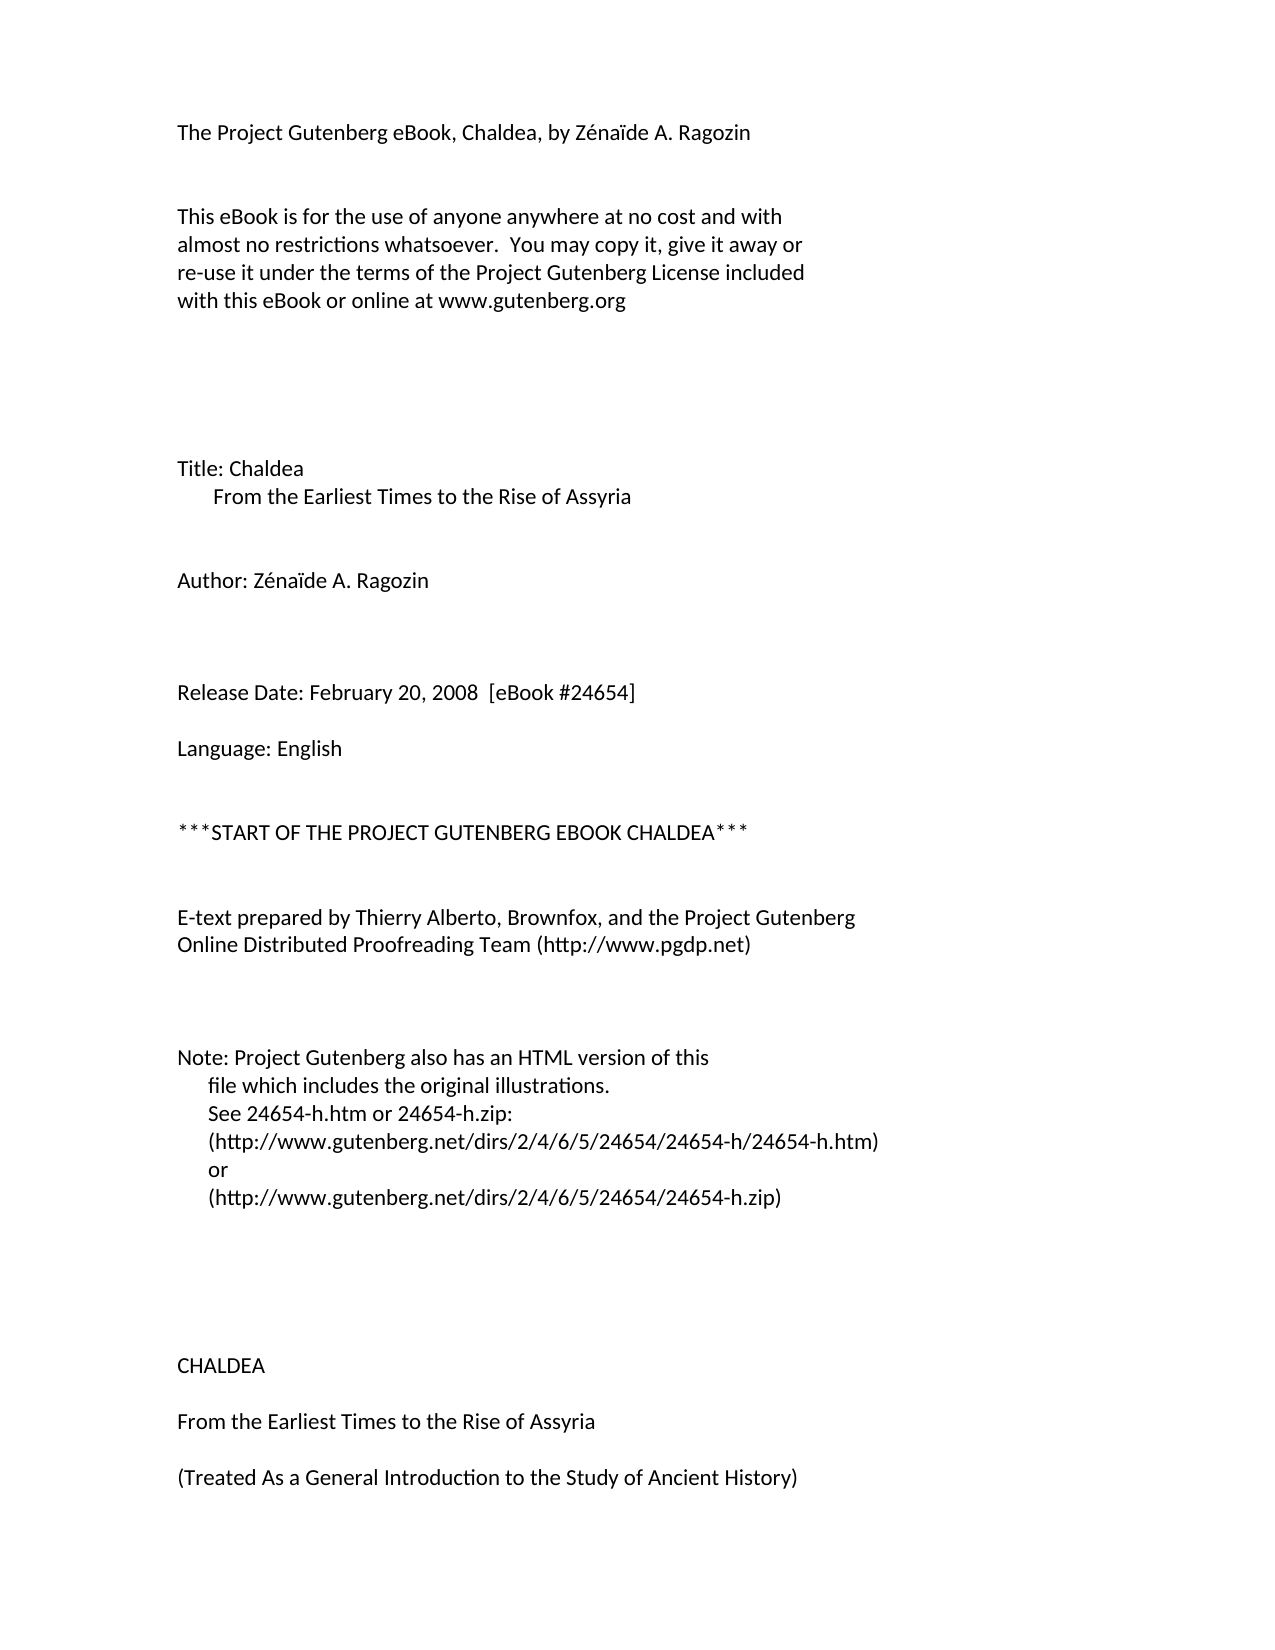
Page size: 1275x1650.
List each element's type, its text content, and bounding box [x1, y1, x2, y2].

text From the Earliest Times to the Rise of Assyria [177, 1407, 1186, 1435]
text (http://www.gutenberg.net/dirs/2/4/6/5/24654/24654-h/24654-h.htm) [177, 1127, 1186, 1155]
text CHALDEA [177, 1351, 1186, 1379]
text See 24654-h.htm or 24654-h.zip: [177, 1099, 1186, 1127]
text Note: Project Gutenberg also has an HTML version of this [177, 1043, 1186, 1071]
text The Project Gutenberg eBook, Chaldea, by Zénaïde A. Ragozin [177, 118, 1186, 146]
text with this eBook or online at www.gutenberg.org [177, 286, 1186, 314]
text Language: English [177, 734, 1186, 762]
text Online Distributed Proofreading Team (http://www.pgdp.net) [177, 931, 1186, 959]
text E-text prepared by Thierry Alberto, Brownfox, and the Project Gutenberg [177, 903, 1186, 931]
text ***START OF THE PROJECT GUTENBERG EBOOK CHALDEA*** [177, 818, 1186, 847]
text Release Date: February 20, 2008 [eBook #24654] [177, 678, 1186, 706]
text This eBook is for the use of anyone anywhere at no cost and with [177, 202, 1186, 230]
text (Treated As a General Introduction to the Study of Ancient History) [177, 1463, 1186, 1491]
text From the Earliest Times to the Rise of Assyria [177, 482, 1186, 510]
text or [177, 1155, 1186, 1183]
text almost no restrictions whatsoever. You may copy it, give it away or [177, 230, 1186, 258]
text Title: Chaldea [177, 454, 1186, 482]
text Author: Zénaïde A. Ragozin [177, 566, 1186, 594]
text re-use it under the terms of the Project Gutenberg License included [177, 258, 1186, 286]
text (http://www.gutenberg.net/dirs/2/4/6/5/24654/24654-h.zip) [177, 1183, 1186, 1211]
text file which includes the original illustrations. [177, 1071, 1186, 1099]
